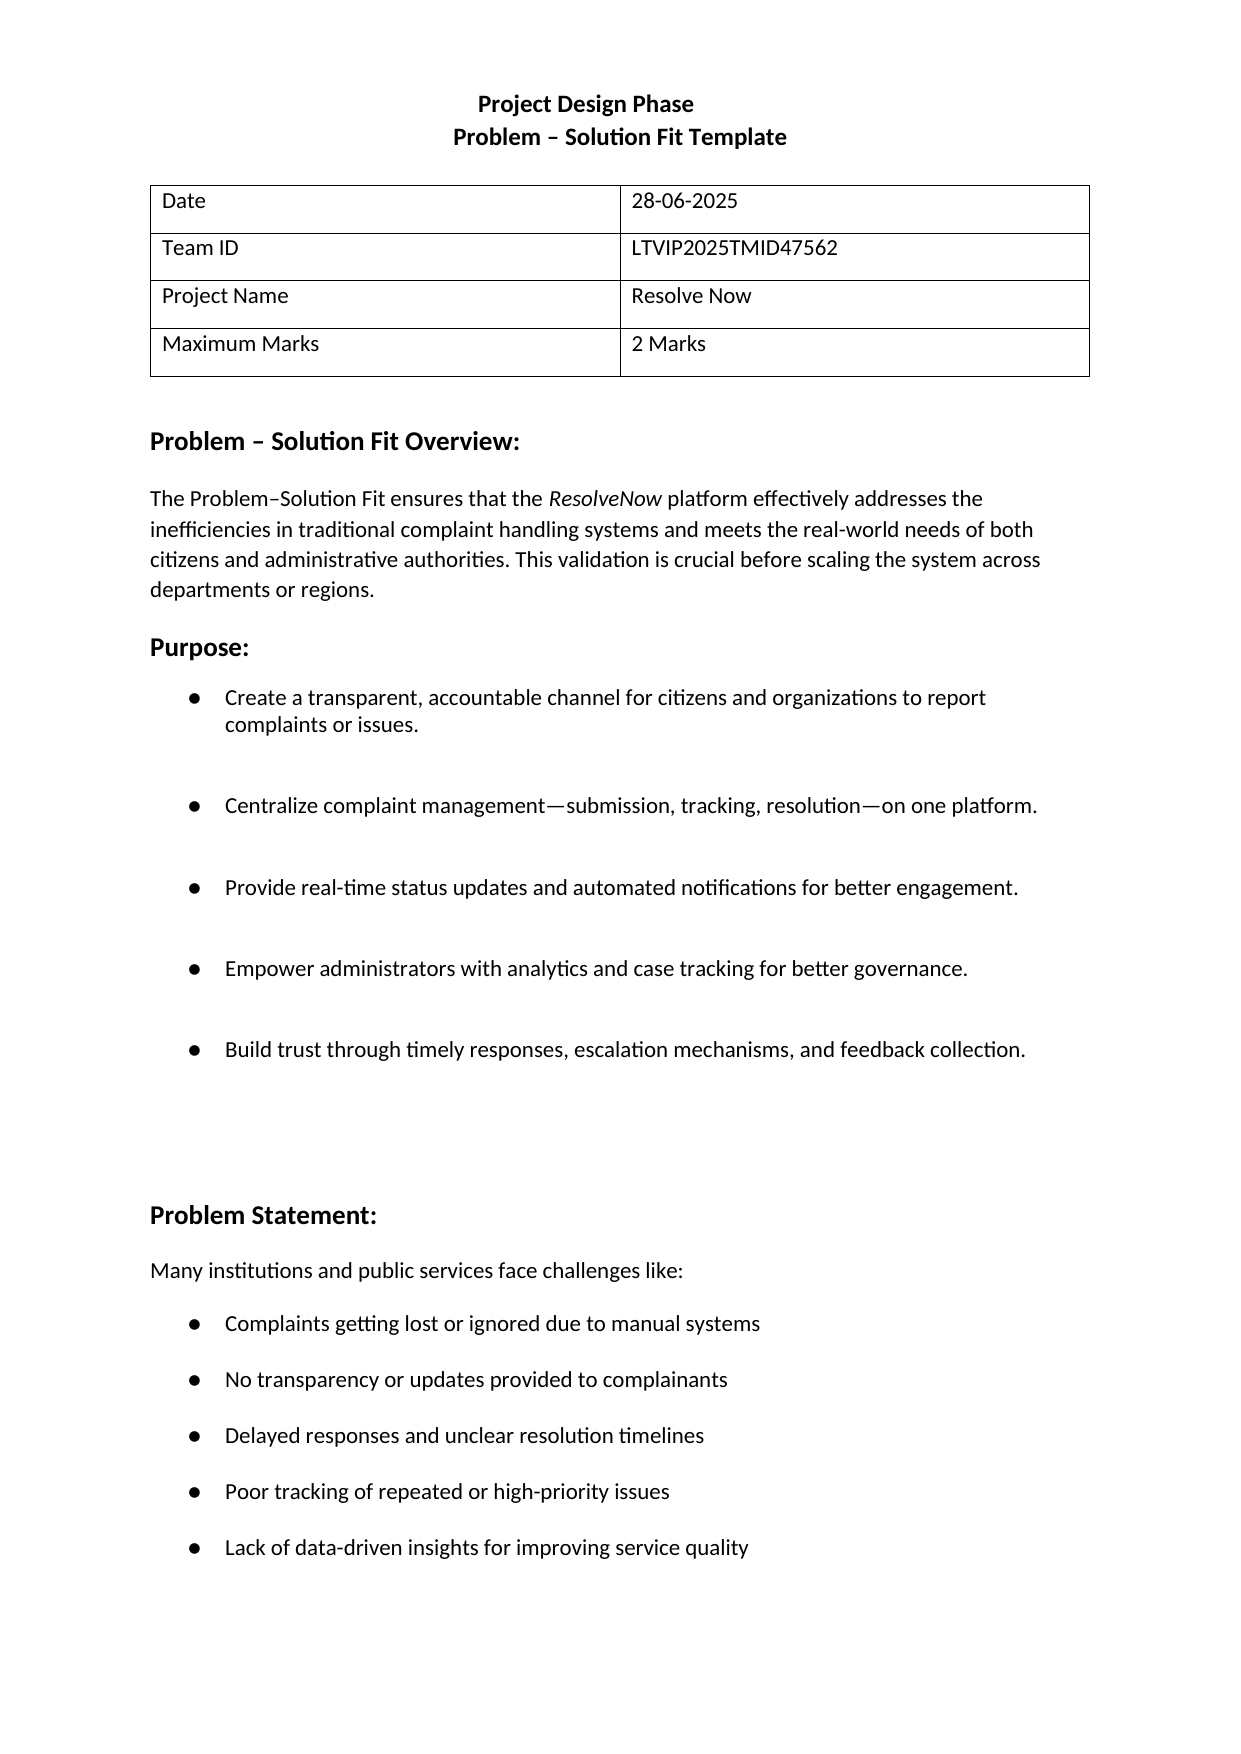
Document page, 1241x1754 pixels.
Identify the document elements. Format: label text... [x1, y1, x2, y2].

text Project Design Phase [150, 89, 1090, 119]
table_cell Maximum Marks [151, 329, 620, 376]
list Delayed responses and unclear resolution timelines [187, 1421, 1090, 1477]
list Provide real-time status updates and automated notifications for better engagement. [187, 873, 1090, 929]
list Build trust through timely responses, escalation mechanisms, and feedback collection. [187, 1035, 1090, 1063]
list Lack of data-driven insights for improving service quality [187, 1533, 1090, 1561]
table_cell LTVIP2025TMID47562 [621, 234, 1089, 280]
table_cell Team ID [151, 234, 620, 280]
text Purpose: [150, 630, 1090, 663]
text Problem – Solution Fit Template [150, 122, 1090, 152]
text The Problem–Solution Fit ensures that the ResolveNow platform effectively addresses the inefficiencies in traditional complaint handling systems and meets the real-world needs of both citizens and administrative authorities. This validation is crucial before scaling the system across departments or regions. [150, 484, 1090, 603]
list Poor tracking of repeated or high-priority issues [187, 1477, 1090, 1533]
list Centralize complaint management—submission, tracking, resolution—on one platform. [187, 792, 1090, 848]
table_cell 2 Marks [621, 329, 1089, 376]
table_cell Project Name [151, 281, 620, 328]
list Complaints getting lost or ignored due to manual systems [187, 1309, 1090, 1365]
text Problem – Solution Fit Overview: [150, 424, 1090, 457]
table_header Date [151, 186, 620, 232]
list Create a transparent, accountable channel for citizens and organizations to report complaints or issues. [187, 683, 1090, 767]
list No transparency or updates provided to complainants [187, 1365, 1090, 1421]
table_cell Resolve Now [621, 281, 1089, 328]
text Many institutions and public services face challenges like: [150, 1256, 1090, 1284]
table_header 28-06-2025 [621, 186, 1089, 232]
subtitle Problem Statement: [150, 1198, 1090, 1231]
list Empower administrators with analytics and case tracking for better governance. [187, 954, 1090, 1010]
